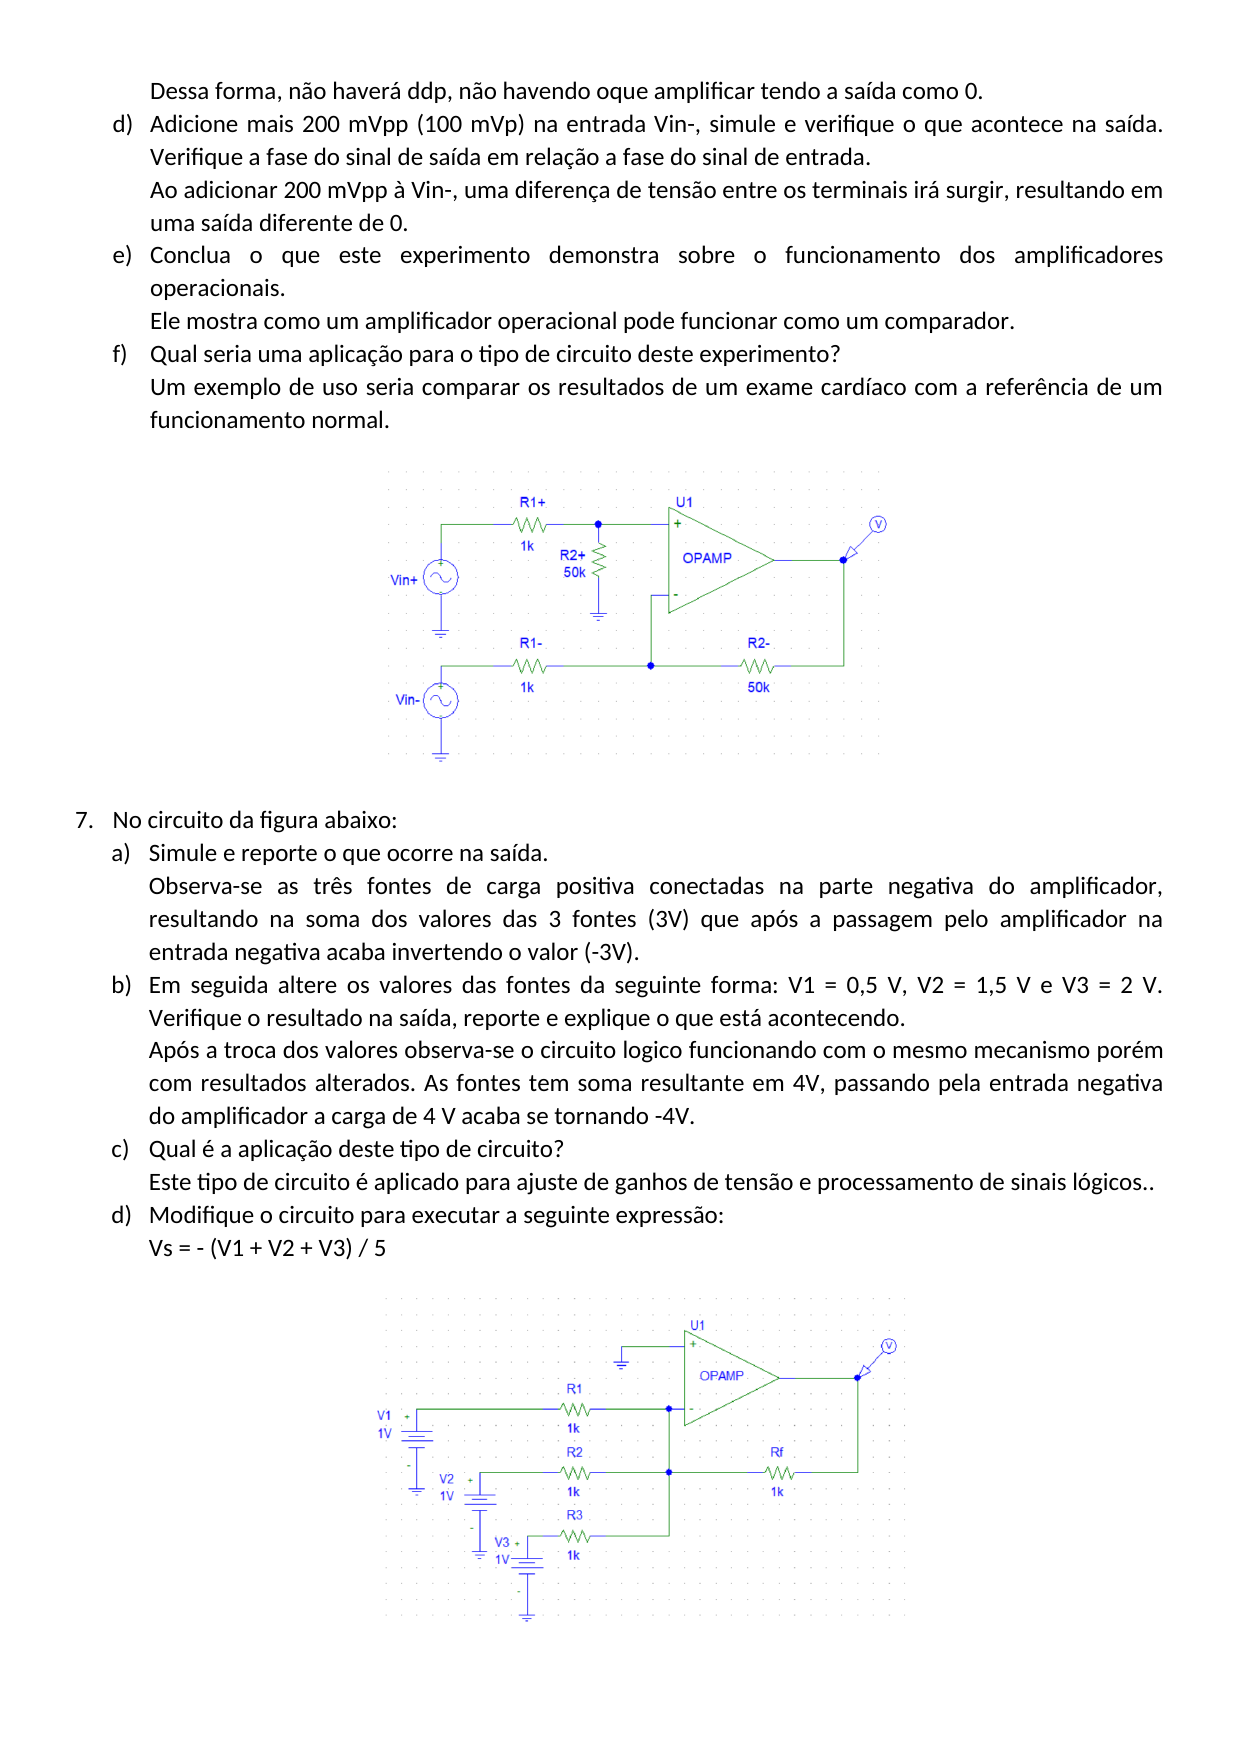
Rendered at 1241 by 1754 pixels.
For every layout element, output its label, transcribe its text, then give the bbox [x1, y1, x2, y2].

list Conclua o que este experimento demonstra sobre o funcionamento dos amplificadores operacionais. [112, 239, 1165, 303]
list Ele mostra como um amplificador operacional pode funcionar como um comparador. [150, 305, 1165, 336]
list Vs = - (V1 + V2 + V3) / 5 [149, 1232, 1165, 1263]
list Dessa forma, não haverá ddp, não havendo oque amplificar tendo a saída como 0. [150, 75, 1165, 106]
picture [372, 1298, 906, 1629]
list Qual é a aplicação deste tipo de circuito? [111, 1133, 1165, 1164]
list Adicione mais 200 mVpp (100 mVp) na entrada Vin-, simule e verifique o que acontece na saída. Verifique a fase do sinal de saída em relação a fase do sinal de entrada. [112, 108, 1165, 171]
list Simule e reporte o que ocorre na saída. [111, 837, 1165, 868]
list Modifique o circuito para executar a seguinte expressão: [111, 1199, 1165, 1230]
list Um exemplo de uso seria comparar os resultados de um exame cardíaco com a referência de um funcionamento normal. [150, 371, 1165, 435]
list Observa-se as três fontes de carga positiva conectadas na parte negativa do amplificador, resultando na soma dos valores das 3 fontes (3V) que após a passagem pelo amplificador na entrada negativa acaba invertendo o valor (-3V). [149, 870, 1165, 966]
list Em seguida altere os valores das fontes da seguinte forma: V1 = 0,5 V, V2 = 1,5 V e V3 = 2 V. Verifique o resultado na saída, reporte e explique o que está acontecendo. [111, 969, 1165, 1032]
list No circuito da figura abaixo: [75, 804, 1165, 835]
list Este tipo de circuito é aplicado para ajuste de ganhos de tensão e processamento de sinais lógicos.. [149, 1166, 1165, 1197]
list Qual seria uma aplicação para o tipo de circuito deste experimento? [112, 338, 1165, 369]
list Ao adicionar 200 mVpp à Vin-, uma diferença de tensão entre os terminais irá surgir, resultando em uma saída diferente de 0. [150, 174, 1165, 237]
list Após a troca dos valores observa-se o circuito logico funcionando com o mesmo mecanismo porém com resultados alterados. As fontes tem soma resultante em 4V, passando pela entrada negativa do amplificador a carga de 4 V acaba se tornando -4V. [149, 1035, 1165, 1131]
picture [386, 470, 892, 770]
